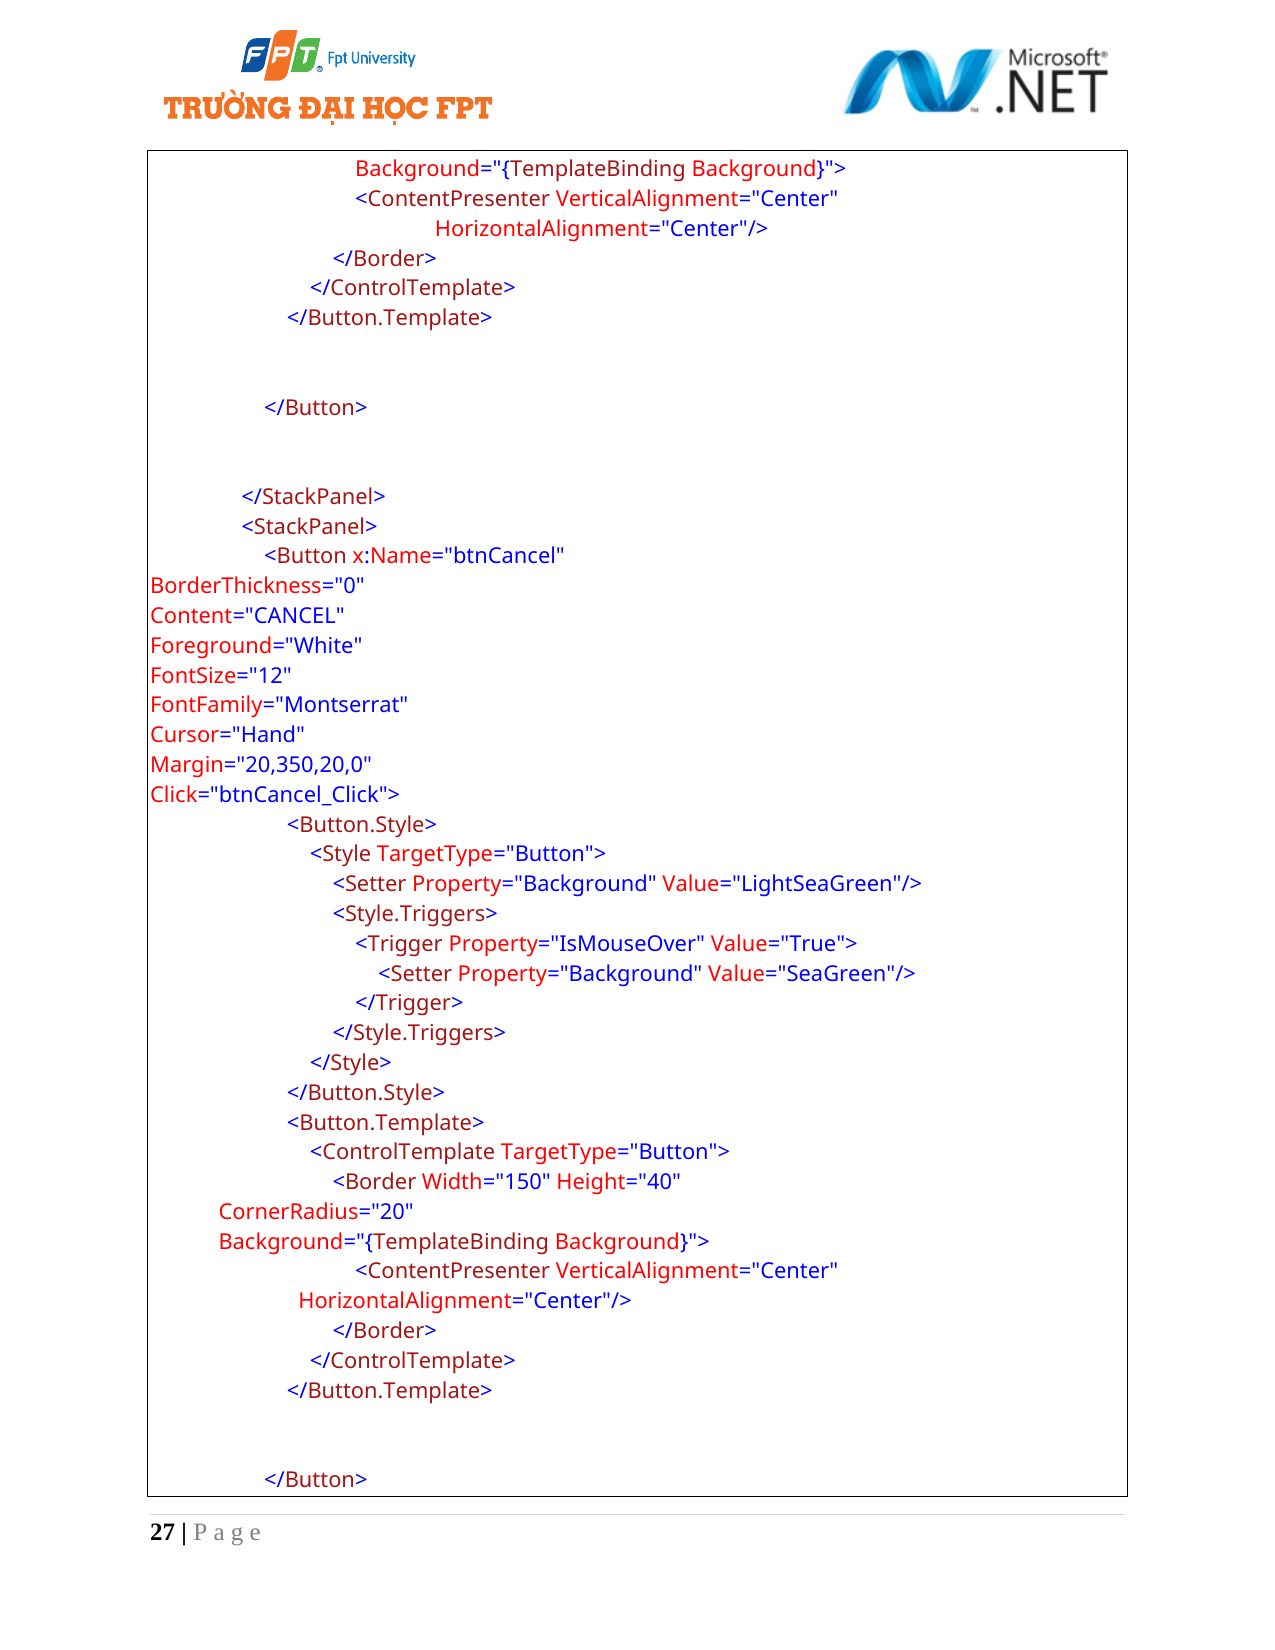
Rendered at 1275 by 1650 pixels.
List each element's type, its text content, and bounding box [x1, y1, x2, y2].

text <Button.Style> [150, 808, 1125, 838]
text Cursor="Hand" [150, 719, 1125, 749]
picture [840, 23, 1119, 126]
text </Border> [150, 242, 1125, 272]
text </Button> [148, 1461, 1127, 1496]
text Content="CANCEL" [150, 600, 1125, 630]
text HorizontalAlignment="Center"/> [150, 1285, 1125, 1315]
text <Button.Template> [150, 1106, 1125, 1136]
text </Style.Triggers> [150, 1017, 1125, 1047]
text Background="{TemplateBinding Background}"> [150, 1226, 1125, 1255]
text Background="{TemplateBinding Background}"> [148, 151, 1127, 183]
text </Button.Template> [150, 1374, 1125, 1404]
text </ControlTemplate> [150, 272, 1125, 302]
text <StackPanel> [150, 511, 1125, 540]
text <Trigger Property="IsMouseOver" Value="True"> [150, 928, 1125, 957]
text CornerRadius="20" [150, 1196, 1125, 1226]
text <ContentPresenter VerticalAlignment="Center" [150, 183, 1125, 213]
text </Style> [150, 1047, 1125, 1077]
text FontFamily="Montserrat" [150, 689, 1125, 719]
text </Border> [150, 1315, 1125, 1345]
text <ContentPresenter VerticalAlignment="Center" [150, 1255, 1125, 1285]
text Foreground="White" [150, 630, 1125, 659]
text <Style TargetType="Button"> [150, 838, 1125, 868]
text </StackPanel> [150, 481, 1125, 511]
text HorizontalAlignment="Center"/> [150, 213, 1125, 242]
text Click="btnCancel_Click"> [150, 779, 1125, 808]
text </ControlTemplate> [150, 1345, 1125, 1374]
text <ControlTemplate TargetType="Button"> [150, 1136, 1125, 1166]
text </Trigger> [150, 987, 1125, 1017]
text BorderThickness="0" [150, 570, 1125, 600]
text <Setter Property="Background" Value="SeaGreen"/> [150, 957, 1125, 987]
text FontSize="12" [150, 659, 1125, 689]
text Margin="20,350,20,0" [150, 749, 1125, 779]
text </Button.Style> [150, 1077, 1125, 1106]
text <Border Width="150" Height="40" [150, 1166, 1125, 1196]
text </Button> [150, 391, 1125, 421]
text <Button x:Name="btnCancel" [150, 540, 1125, 570]
text <Style.Triggers> [150, 898, 1125, 928]
text </Button.Template> [150, 302, 1125, 332]
text <Setter Property="Background" Value="LightSeaGreen"/> [150, 868, 1125, 898]
